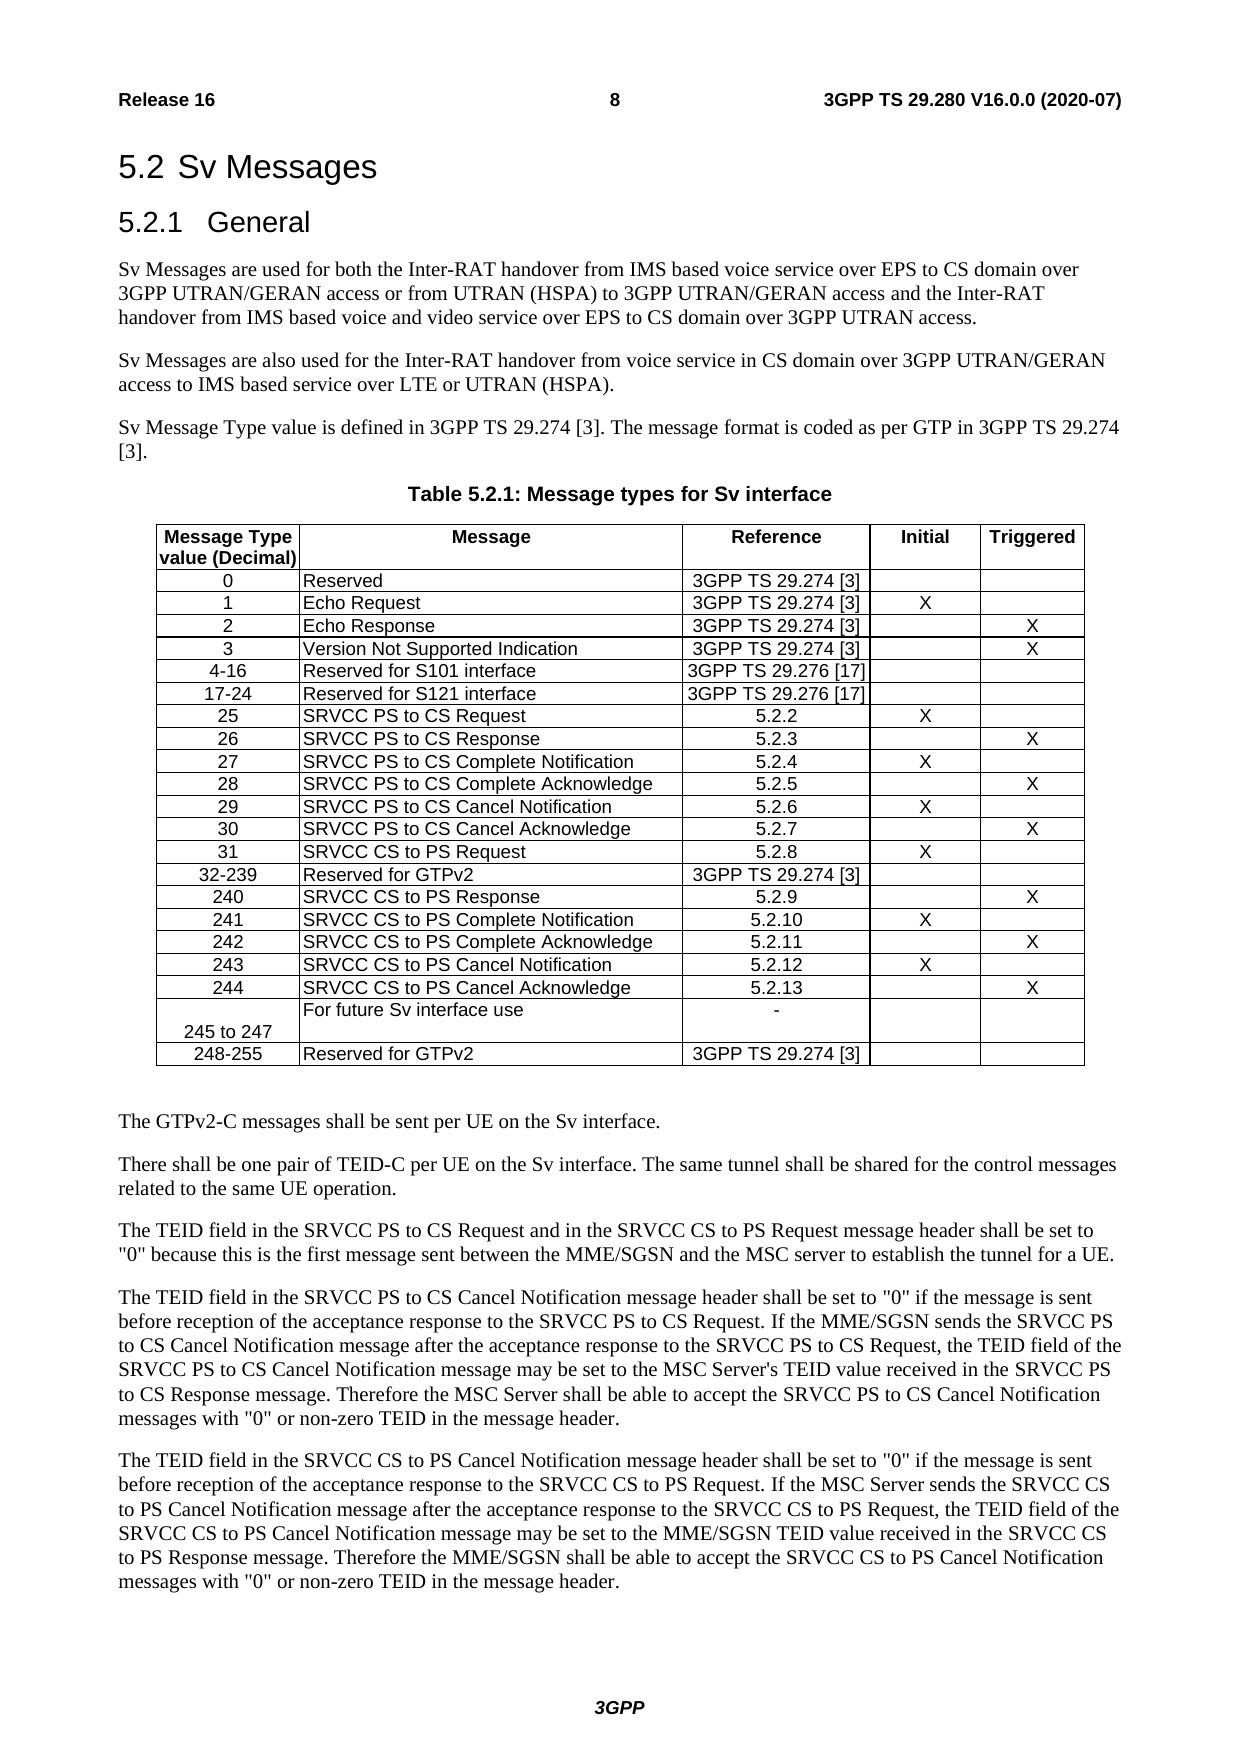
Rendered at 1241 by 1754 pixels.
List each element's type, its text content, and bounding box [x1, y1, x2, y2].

table_cell Reserved for S121 interface [300, 683, 682, 704]
table_cell X [981, 931, 1084, 953]
table_cell X [981, 886, 1084, 908]
table_cell 5.2.11 [683, 931, 869, 953]
table_header Message Type value (Decimal) [157, 525, 299, 568]
table_cell X [871, 909, 980, 930]
table_cell [871, 638, 980, 659]
table_cell SRVCC PS to CS Response [300, 728, 682, 749]
table_cell Reserved for GTPv2 [300, 1043, 682, 1065]
table_cell [981, 909, 1084, 930]
table_cell X [981, 638, 1084, 659]
table_cell [981, 660, 1084, 682]
table_cell [981, 841, 1084, 862]
table_cell X [981, 773, 1084, 794]
text Sv Messages are also used for the Inter-RAT handover from voice service in CS domain over 3GPP UTRAN/GERAN access to IMS based service over LTE or UTRAN (HSPA). [118, 348, 1122, 396]
table_cell 5.2.13 [683, 976, 869, 998]
table_cell 25 [157, 705, 299, 727]
table_cell 3 [157, 638, 299, 659]
table_cell [871, 999, 980, 1042]
table_cell 5.2.8 [683, 841, 869, 862]
table_cell X [871, 954, 980, 975]
text Sv Message Type value is defined in 3GPP TS 29.274 [3]. The message format is coded as per GTP in 3GPP TS 29.274 [3]. [118, 415, 1122, 463]
table_cell [871, 818, 980, 840]
table_header Triggered [981, 525, 1084, 568]
table_cell 30 [157, 818, 299, 840]
table_cell SRVCC PS to CS Request [300, 705, 682, 727]
table_cell SRVCC CS to PS Response [300, 886, 682, 908]
table_cell [981, 999, 1084, 1042]
table_cell X [871, 841, 980, 862]
table_cell [981, 954, 1084, 975]
table_cell 17-24 [157, 683, 299, 704]
table_cell 3GPP TS 29.274 [3] [683, 638, 869, 659]
table_cell 1 [157, 592, 299, 614]
table_cell 26 [157, 728, 299, 749]
table_cell [871, 886, 980, 908]
text The TEID field in the SRVCC PS to CS Cancel Notification message header shall be set to "0" if the message is sent before reception of the acceptance response to the SRVCC PS to CS Request. If the MME/SGSN sends the SRVCC PS to CS Cancel Notification message after the acceptance response to the SRVCC PS to CS Request, the TEID field of the SRVCC PS to CS Cancel Notification message may be set to the MSC Server's TEID value received in the SRVCC PS to CS Response message. Therefore the MSC Server shall be able to accept the SRVCC PS to CS Cancel Notification messages with "0" or non-zero TEID in the message header. [118, 1285, 1122, 1429]
table_cell [871, 931, 980, 953]
table_cell 32-239 [157, 864, 299, 885]
table_cell 3GPP TS 29.274 [3] [683, 615, 869, 636]
table_cell [981, 570, 1084, 591]
table_cell SRVCC CS to PS Request [300, 841, 682, 862]
table_cell X [981, 615, 1084, 636]
table_cell 3GPP TS 29.274 [3] [683, 1043, 869, 1065]
table_cell 5.2.3 [683, 728, 869, 749]
table_cell 248-255 [157, 1043, 299, 1065]
text Table 5.2.1: Message types for Sv interface [118, 482, 1122, 506]
text The TEID field in the SRVCC PS to CS Request and in the SRVCC CS to PS Request message header shall be set to "0" because this is the first message sent between the MME/SGSN and the MSC server to establish the tunnel for a UE. [118, 1218, 1122, 1266]
table_cell 3GPP TS 29.274 [3] [683, 592, 869, 614]
table_cell 29 [157, 796, 299, 817]
table_cell [981, 592, 1084, 614]
table_cell 240 [157, 886, 299, 908]
table_cell [871, 864, 980, 885]
text Sv Messages are used for both the Inter-RAT handover from IMS based voice service over EPS to CS domain over 3GPP UTRAN/GERAN access or from UTRAN (HSPA) to 3GPP UTRAN/GERAN access and the Inter-RAT handover from IMS based voice and video service over EPS to CS domain over 3GPP UTRAN access. [118, 257, 1122, 329]
table_cell 3GPP TS 29.276 [17] [683, 660, 869, 682]
table_cell 2 [157, 615, 299, 636]
table_cell 245 to 247 [157, 999, 299, 1042]
table_cell [981, 683, 1084, 704]
table_cell SRVCC PS to CS Cancel Notification [300, 796, 682, 817]
table_cell [981, 864, 1084, 885]
table_cell [871, 773, 980, 794]
table_cell 27 [157, 750, 299, 772]
table_cell SRVCC CS to PS Complete Notification [300, 909, 682, 930]
table_cell X [871, 705, 980, 727]
table_cell 244 [157, 976, 299, 998]
table_cell For future Sv interface use [300, 999, 682, 1042]
table_cell 3GPP TS 29.276 [17] [683, 683, 869, 704]
table_cell X [871, 796, 980, 817]
subtitle 5.2.1 General [118, 205, 1122, 238]
table_cell X [981, 818, 1084, 840]
table_cell 4-16 [157, 660, 299, 682]
table_cell 243 [157, 954, 299, 975]
table_cell - [683, 999, 869, 1042]
table_cell [981, 750, 1084, 772]
table_cell 3GPP TS 29.274 [3] [683, 864, 869, 885]
table_cell [981, 1043, 1084, 1065]
table_cell 242 [157, 931, 299, 953]
table_cell Reserved [300, 570, 682, 591]
table_cell Echo Request [300, 592, 682, 614]
table_cell SRVCC PS to CS Complete Notification [300, 750, 682, 772]
table_cell 5.2.6 [683, 796, 869, 817]
table_header Initial [871, 525, 980, 568]
table_cell 5.2.2 [683, 705, 869, 727]
table_cell 5.2.7 [683, 818, 869, 840]
table_cell Version Not Supported Indication [300, 638, 682, 659]
text There shall be one pair of TEID-C per UE on the Sv interface. The same tunnel shall be shared for the control messages related to the same UE operation. [118, 1151, 1122, 1199]
table_cell 28 [157, 773, 299, 794]
table_cell SRVCC CS to PS Cancel Acknowledge [300, 976, 682, 998]
table_cell Reserved for GTPv2 [300, 864, 682, 885]
table_cell [871, 1043, 980, 1065]
table_header Reference [683, 525, 869, 568]
table_cell SRVCC CS to PS Cancel Notification [300, 954, 682, 975]
table_cell 5.2.12 [683, 954, 869, 975]
table_cell [871, 976, 980, 998]
table_cell [871, 728, 980, 749]
table_cell 5.2.9 [683, 886, 869, 908]
table_cell 31 [157, 841, 299, 862]
table_cell X [871, 592, 980, 614]
table_cell X [871, 750, 980, 772]
subtitle 5.2 Sv Messages [118, 147, 1122, 186]
table_cell SRVCC PS to CS Cancel Acknowledge [300, 818, 682, 840]
table_cell 5.2.10 [683, 909, 869, 930]
table_cell 3GPP TS 29.274 [3] [683, 570, 869, 591]
table_cell 0 [157, 570, 299, 591]
table_cell 241 [157, 909, 299, 930]
table_cell [871, 615, 980, 636]
table_cell X [981, 976, 1084, 998]
table_cell [871, 570, 980, 591]
table_cell [981, 796, 1084, 817]
table_cell [981, 705, 1084, 727]
table_cell X [981, 728, 1084, 749]
table_cell Reserved for S101 interface [300, 660, 682, 682]
table_header Message [300, 525, 682, 568]
text The TEID field in the SRVCC CS to PS Cancel Notification message header shall be set to "0" if the message is sent before reception of the acceptance response to the SRVCC CS to PS Request. If the MSC Server sends the SRVCC CS to PS Cancel Notification message after the acceptance response to the SRVCC CS to PS Request, the TEID field of the SRVCC CS to PS Cancel Notification message may be set to the MME/SGSN TEID value received in the SRVCC CS to PS Response message. Therefore the MME/SGSN shall be able to accept the SRVCC CS to PS Cancel Notification messages with "0" or non-zero TEID in the message header. [118, 1448, 1122, 1593]
table_cell Echo Response [300, 615, 682, 636]
table_cell SRVCC PS to CS Complete Acknowledge [300, 773, 682, 794]
table_cell [871, 683, 980, 704]
text The GTPv2-C messages shall be sent per UE on the Sv interface. [118, 1109, 1122, 1133]
table_cell SRVCC CS to PS Complete Acknowledge [300, 931, 682, 953]
table_cell 5.2.4 [683, 750, 869, 772]
table_cell 5.2.5 [683, 773, 869, 794]
table_cell [871, 660, 980, 682]
